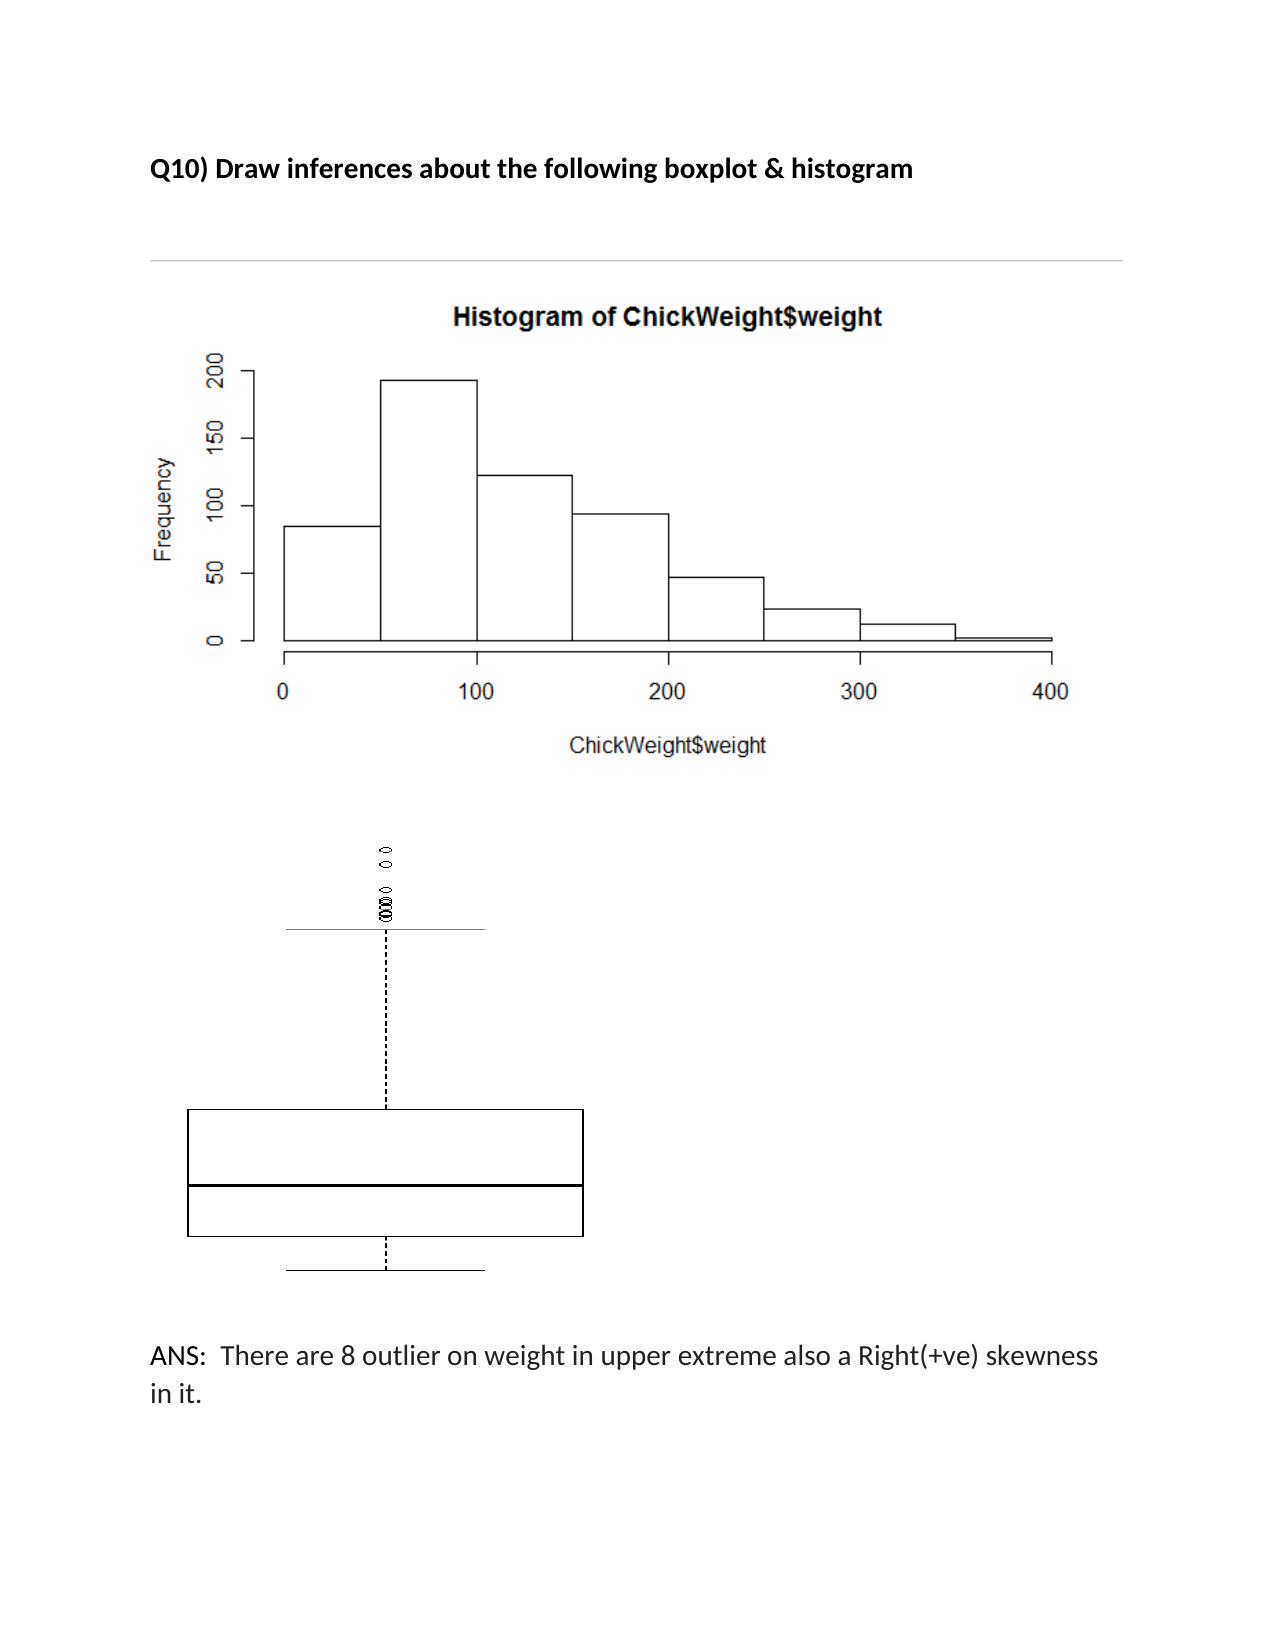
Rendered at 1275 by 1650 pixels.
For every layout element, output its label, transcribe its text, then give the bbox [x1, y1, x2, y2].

text ANS: There are 8 outlier on weight in upper extreme also a Right(+ve) skewness in it. [150, 1337, 1125, 1411]
text Q10) Draw inferences about the following boxplot & histogram [150, 150, 1125, 186]
picture [150, 832, 632, 1318]
picture [150, 260, 1123, 767]
